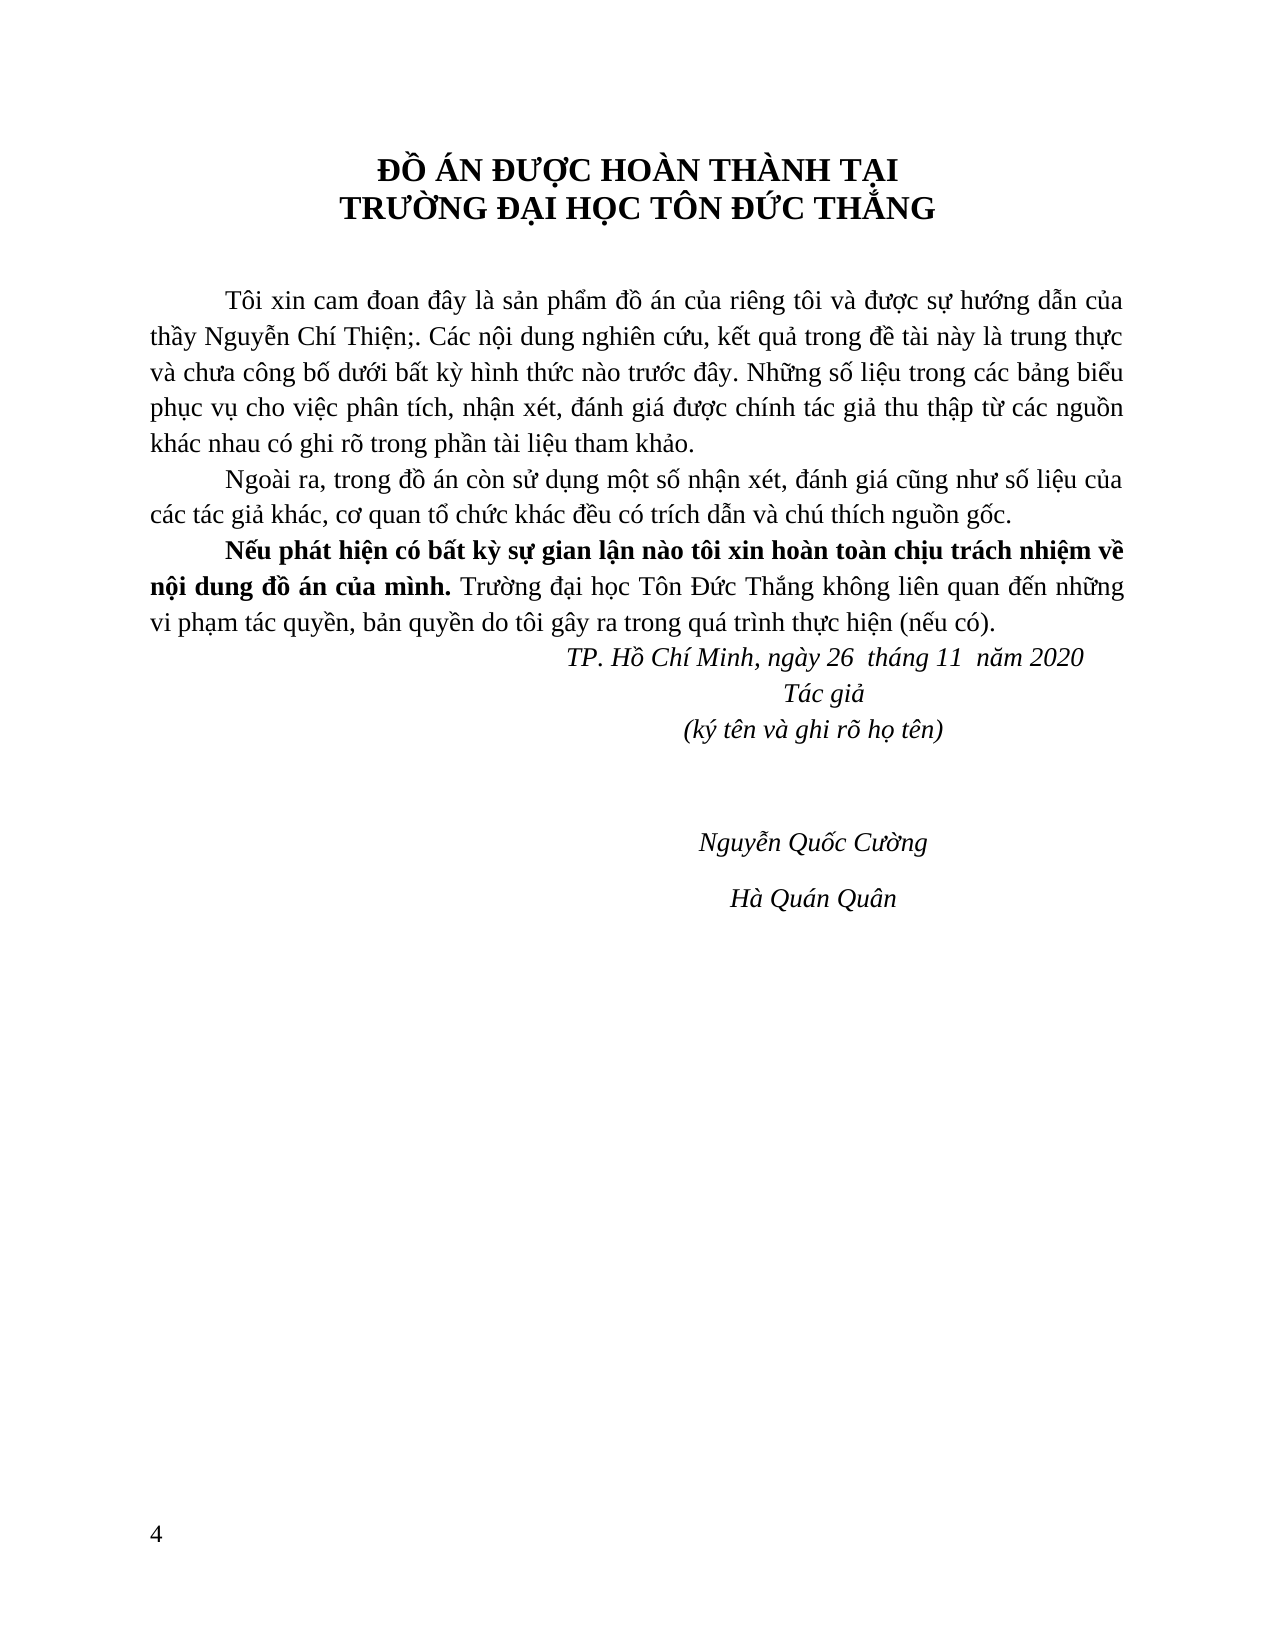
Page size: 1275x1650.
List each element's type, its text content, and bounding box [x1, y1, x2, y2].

text Hà Quán Quân [150, 883, 1125, 914]
text TP. Hồ Chí Minh, ngày 26 tháng 11 năm 2020 [525, 641, 1125, 673]
text Nếu phát hiện có bất kỳ sự gian lận nào tôi xin hoàn toàn chịu trách nhiệm về nội dung đồ án của mình. Trường đại học Tôn Đức Thắng không liên quan đến những vi phạm tác quyền, bản quyền do tôi gây ra trong quá trình thực hiện (nếu có). [150, 534, 1125, 637]
text ĐỒ ÁN ĐƯỢC HOÀN THÀNH TẠI [150, 150, 1125, 188]
text Tác giả [525, 677, 1125, 708]
text Nguyễn Quốc Cường [150, 826, 1125, 857]
text TRƯỜNG ĐẠI HỌC TÔN ĐỨC THẮNG [150, 188, 1125, 227]
text Ngoài ra, trong đồ án còn sử dụng một số nhận xét, đánh giá cũng như số liệu của các tác giả khác, cơ quan tổ chức khác đều có trích dẫn và chú thích nguồn gốc. [150, 463, 1125, 530]
text (ký tên và ghi rõ họ tên) [150, 713, 1125, 744]
text Tôi xin cam đoan đây là sản phẩm đồ án của riêng tôi và được sự hướng dẫn của thầy Nguyễn Chí Thiện;. Các nội dung nghiên cứu, kết quả trong đề tài này là trung thực và chưa công bố dưới bất kỳ hình thức nào trước đây. Những số liệu trong các bảng biểu phục vụ cho việc phân tích, nhận xét, đánh giá được chính tác giả thu thập từ các nguồn khác nhau có ghi rõ trong phần tài liệu tham khảo. [150, 284, 1125, 458]
